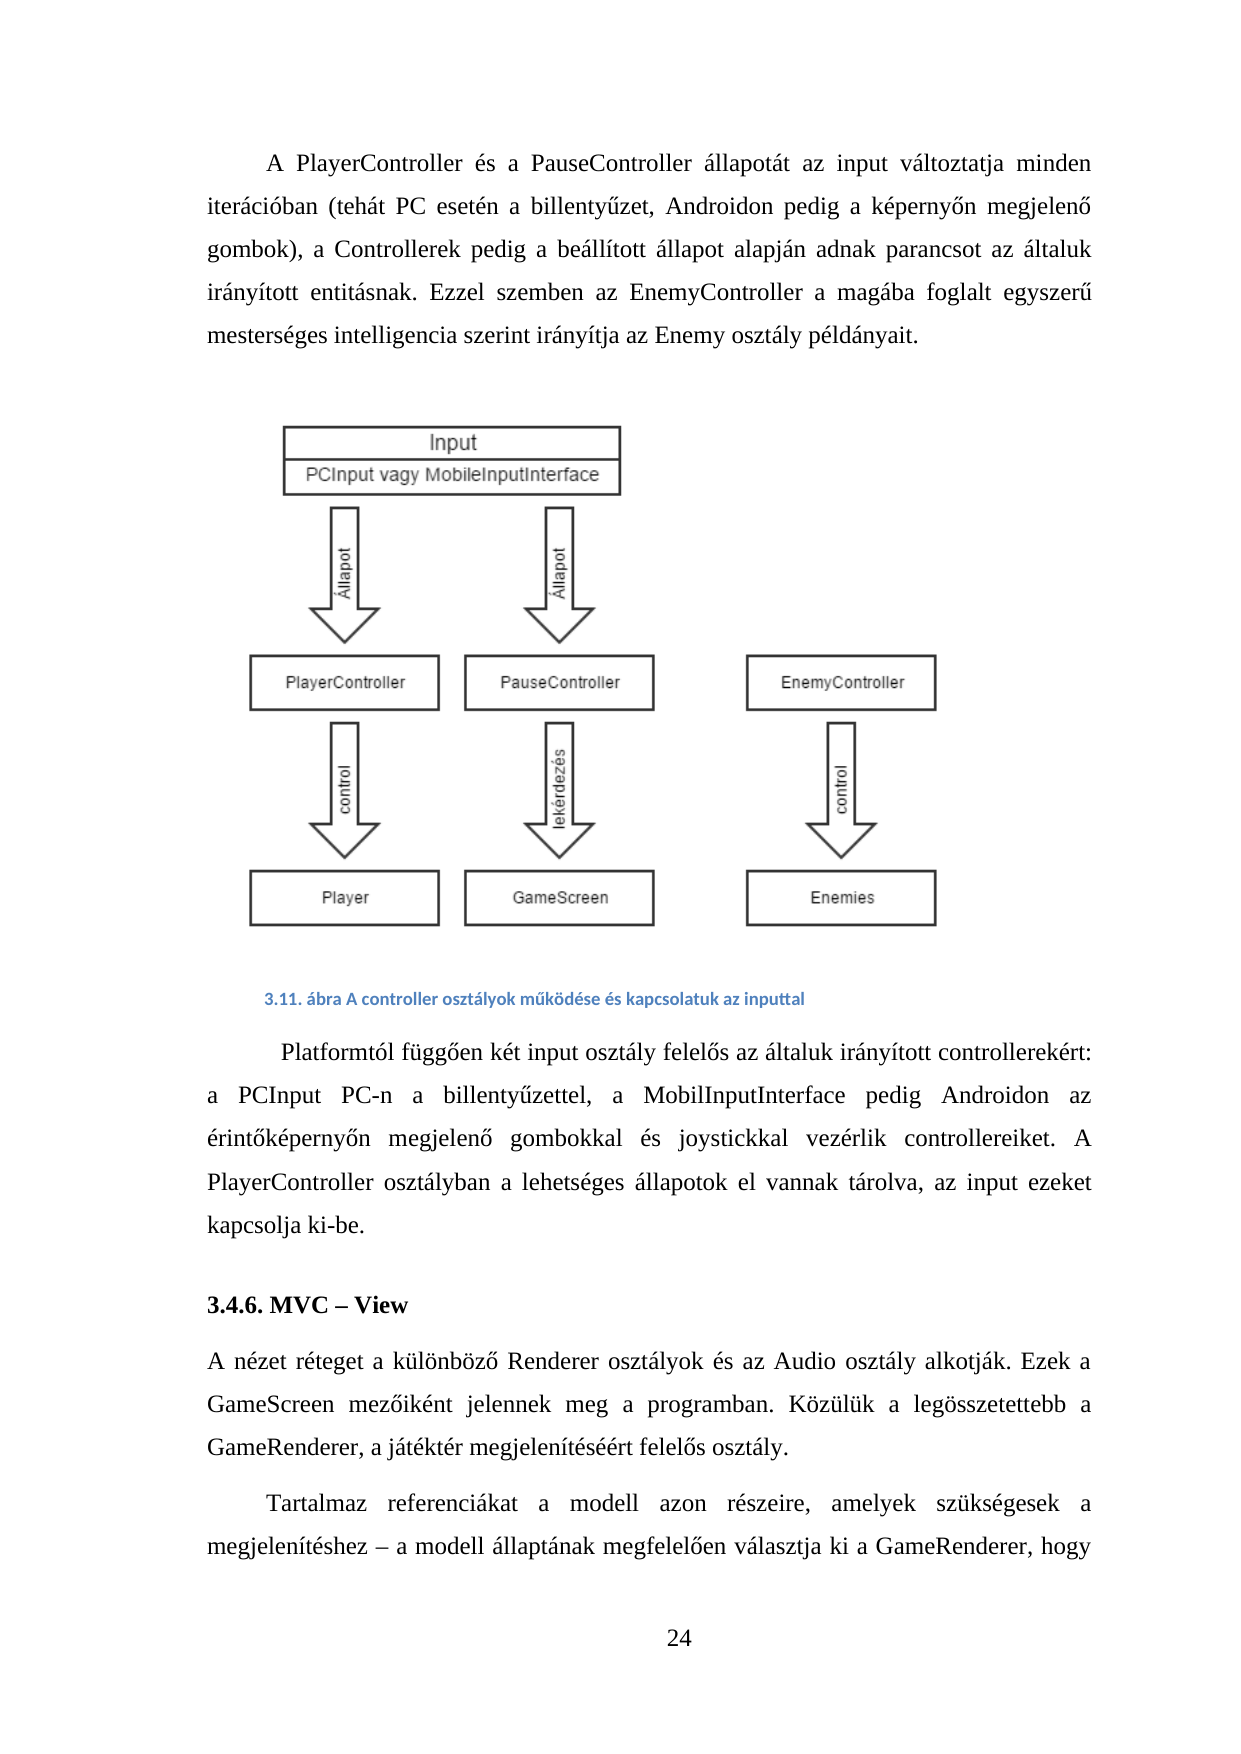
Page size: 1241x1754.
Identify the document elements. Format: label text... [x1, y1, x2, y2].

text A PlayerController és a PauseController állapotát az input változtatja minden iterációban (tehát PC esetén a billentyűzet, Androidon pedig a képernyőn megjelenő gombok), a Controllerek pedig a beállított állapot alapján adnak parancsot az általuk irányított entitásnak. Ezzel szemben az EnemyController a magába foglalt egyszerű mesterséges intelligencia szerint irányítja az Enemy osztály példányait. [207, 148, 1092, 349]
picture [224, 387, 969, 952]
subtitle MVC – View [207, 1290, 1092, 1319]
text A nézet réteget a különböző Renderer osztályok és az Audio osztály alkotják. Ezek a GameScreen mezőiként jelennek meg a programban. Közülük a legösszetettebb a GameRenderer, a játéktér megjelenítéséért felelős osztály. [207, 1346, 1092, 1461]
